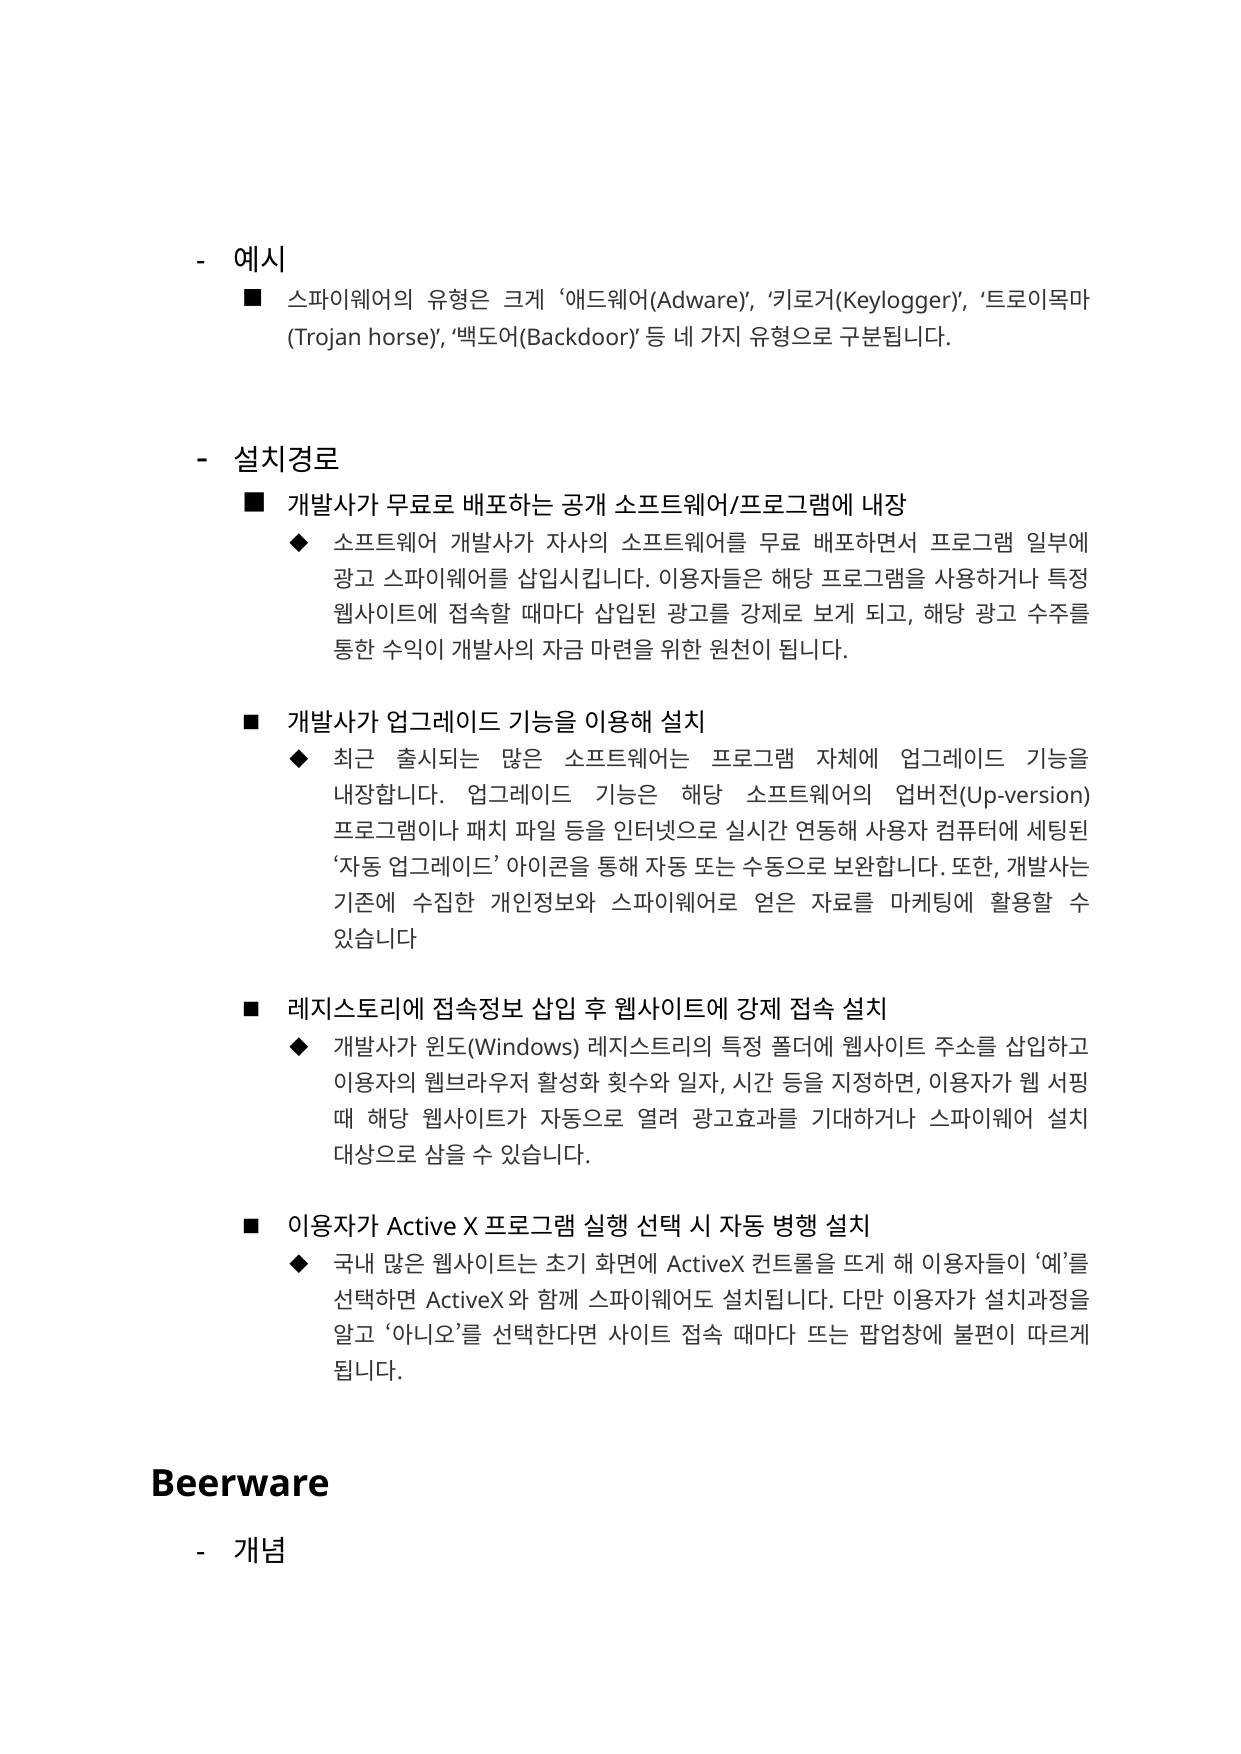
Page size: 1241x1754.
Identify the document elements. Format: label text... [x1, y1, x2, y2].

list 개념 [196, 1528, 1090, 1570]
list 설치경로 [196, 430, 1090, 481]
list 국내 많은 웹사이트는 초기 화면에 ActiveX 컨트롤을 뜨게 해 이용자들이 ‘예’를 선택하면 ActiveX와 함께 스파이웨어도 설치됩니다. 다만 이용자가 설치과정을 알고 ‘아니오’를 선택한다면 사이트 접속 때마다 뜨는 팝업창에 불편이 따르게 됩니다. [287, 1246, 1090, 1387]
list 개발사가 무료로 배포하는 공개 소프트웨어/프로그램에 내장 [242, 486, 1090, 522]
list 이용자가 Active X 프로그램 실행 선택 시 자동 병행 설치 [242, 1206, 1090, 1243]
list 개발사가 업그레이드 기능을 이용해 설치 [242, 702, 1090, 738]
list 예시 [196, 237, 1090, 279]
list 스파이웨어의 유형은 크게 ‘애드웨어(Adware)’, ‘키로거(Keylogger)’, ‘트로이목마(Trojan horse)’, ‘백도어(Backdoor)’ 등 네 가지 유형으로 구분됩니다. [242, 282, 1090, 352]
list 레지스토리에 접속정보 삽입 후 웹사이트에 강제 접속 설치 [242, 990, 1090, 1026]
text Beerware [150, 1456, 1090, 1507]
list 소프트웨어 개발사가 자사의 소프트웨어를 무료 배포하면서 프로그램 일부에 광고 스파이웨어를 삽입시킵니다. 이용자들은 해당 프로그램을 사용하거나 특정 웹사이트에 접속할 때마다 삽입된 광고를 강제로 보게 되고, 해당 광고 수주를 통한 수익이 개발사의 자금 마련을 위한 원천이 됩니다. [287, 524, 1090, 666]
list 최근 출시되는 많은 소프트웨어는 프로그램 자체에 업그레이드 기능을 내장합니다. 업그레이드 기능은 해당 소프트웨어의 업버전(Up-version) 프로그램이나 패치 파일 등을 인터넷으로 실시간 연동해 사용자 컴퓨터에 세팅된 ‘자동 업그레이드’ 아이콘을 통해 자동 또는 수동으로 보완합니다. 또한, 개발사는 기존에 수집한 개인정보와 스파이웨어로 얻은 자료를 마케팅에 활용할 수 있습니다 [287, 741, 1090, 954]
list 개발사가 윈도(Windows) 레지스트리의 특정 폴더에 웹사이트 주소를 삽입하고 이용자의 웹브라우저 활성화 횟수와 일자, 시간 등을 지정하면, 이용자가 웹 서핑 때 해당 웹사이트가 자동으로 열려 광고효과를 기대하거나 스파이웨어 설치 대상으로 삼을 수 있습니다. [287, 1029, 1090, 1170]
